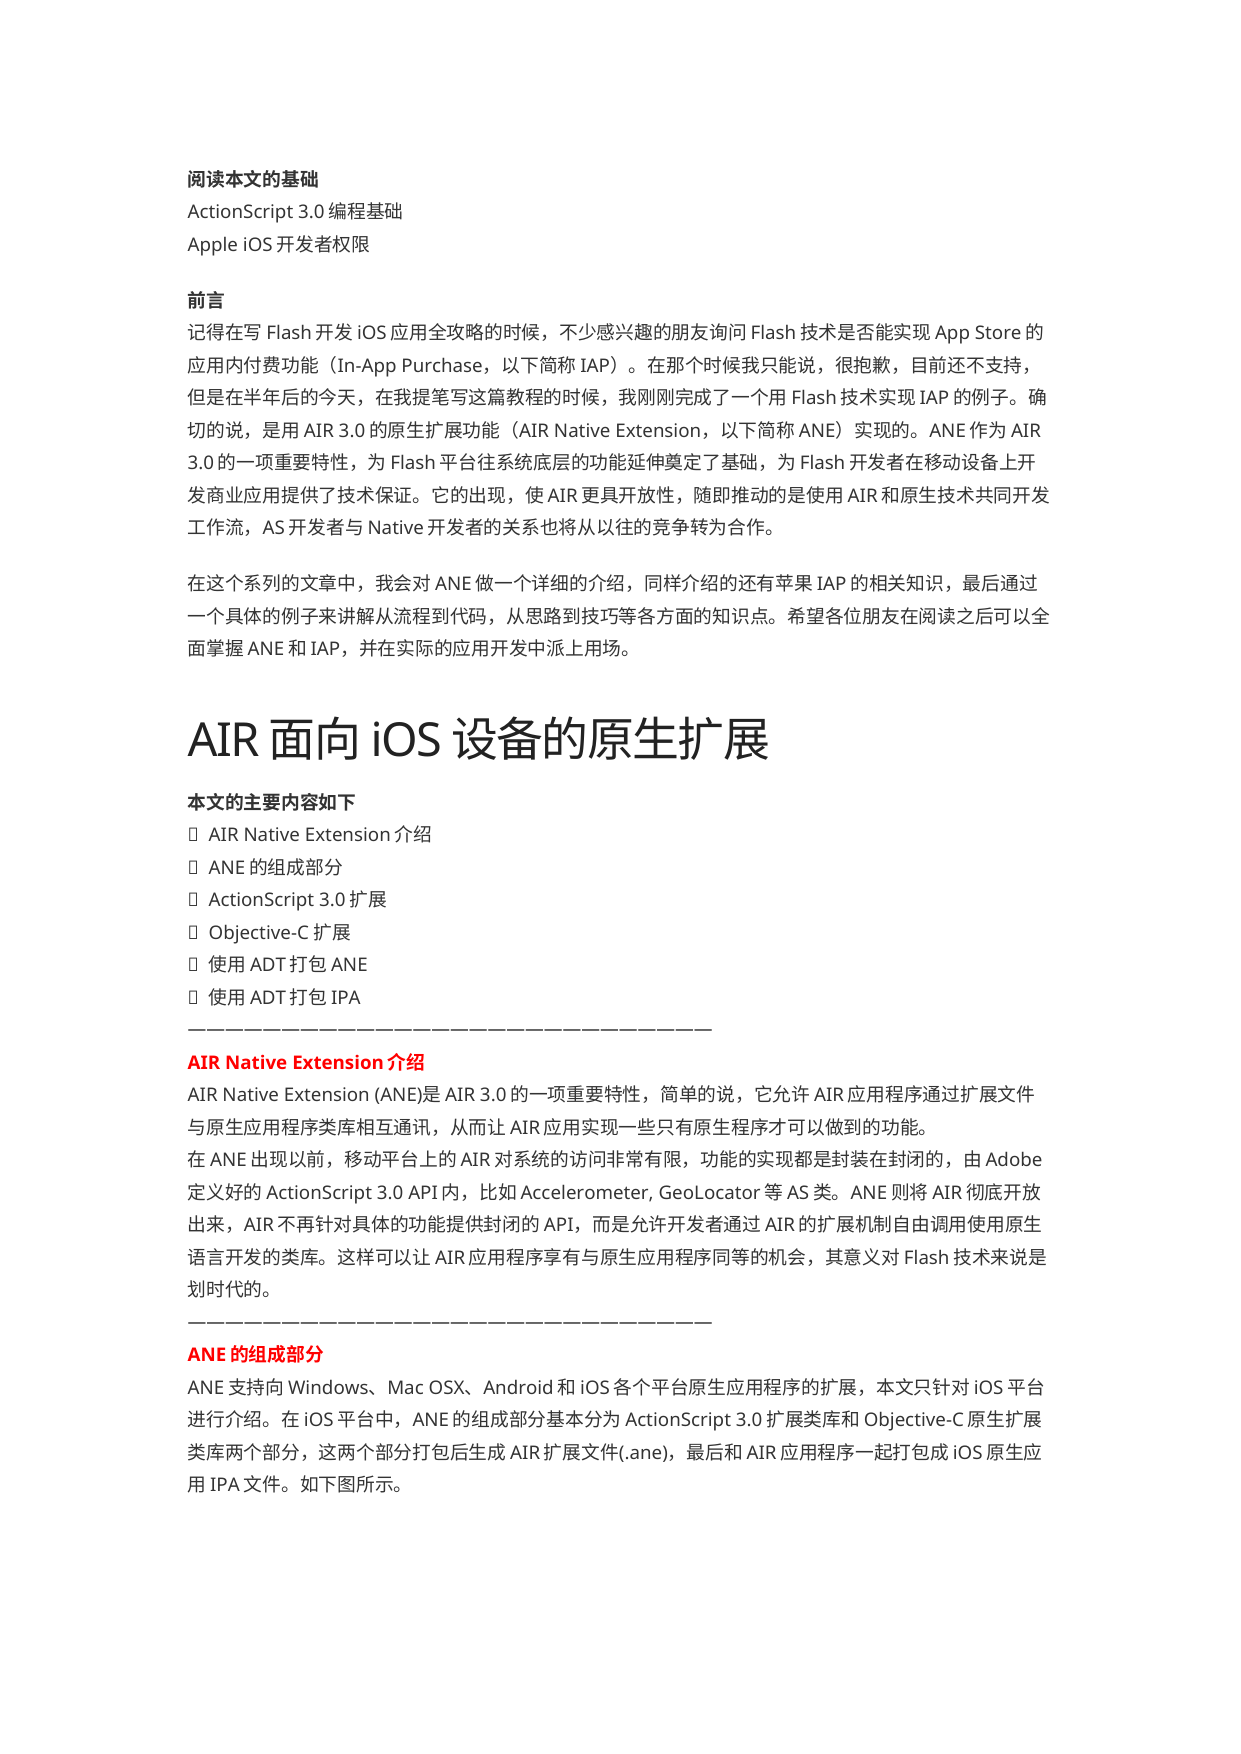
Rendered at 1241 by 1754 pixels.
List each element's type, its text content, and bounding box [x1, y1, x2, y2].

text AIR Native Extension (ANE)是AIR 3.0的一项重要特性，简单的说，它允许AIR应用程序通过扩展文件与原生应用程序类库相互通讯，从而让AIR应用实现一些只有原生程序才可以做到的功能。 在ANE出现以前，移动平台上的AIR对系统的访问非常有限，功能的实现都是封装在封闭的，由Adobe定义好的ActionScript 3.0 API内，比如Accelerometer, GeoLocator等AS类。ANE则将AIR彻底开放出来，AIR不再针对具体的功能提供封闭的API，而是允许开发者通过AIR的扩展机制自由调用使用原生语言开发的类库。这样可以让AIR应用程序享有与原生应用程序同等的机会，其意义对Flash技术来说是划时代的。 ———————————————————————————— ANE的组成部分 [187, 1077, 1053, 1370]
text 阅读本文的基础 [187, 162, 1053, 194]
text ANE支持向Windows、Mac OSX、Android和iOS各个平台原生应用程序的扩展，本文只针对iOS平台进行介绍。在iOS平台中，ANE的组成部分基本分为ActionScript 3.0扩展类库和Objective-C原生扩展类库两个部分，这两个部分打包后生成AIR扩展文件(.ane)，最后和AIR应用程序一起打包成iOS原生应用IPA文件。如下图所示。 [187, 1370, 1053, 1500]
text 在这个系列的文章中，我会对ANE做一个详细的介绍，同样介绍的还有苹果IAP的相关知识，最后通过一个具体的例子来讲解从流程到代码，从思路到技巧等各方面的知识点。希望各位朋友在阅读之后可以全面掌握ANE和IAP，并在实际的应用开发中派上用场。 [187, 566, 1053, 664]
text  ANE的组成部分 [187, 850, 1053, 882]
text  使用ADT打包IPA [187, 980, 1053, 1012]
text AIR面向iOS设备的原生扩展 [187, 687, 1053, 785]
text  ActionScript 3.0扩展 [187, 882, 1053, 915]
text ———————————————————————————— AIR Native Extension介绍 [187, 1012, 1053, 1077]
text 前言 [187, 283, 1053, 315]
text ActionScript 3.0编程基础 Apple iOS开发者权限 [187, 194, 1053, 259]
text  AIR Native Extension介绍 [187, 817, 1053, 850]
text 本文的主要内容如下 [187, 785, 1053, 817]
text  Objective-C 扩展 [187, 915, 1053, 947]
text  使用ADT打包ANE [187, 947, 1053, 980]
text 记得在写Flash开发iOS应用全攻略的时候，不少感兴趣的朋友询问Flash技术是否能实现App Store的应用内付费功能（In-App Purchase，以下简称IAP）。在那个时候我只能说，很抱歉，目前还不支持，但是在半年后的今天，在我提笔写这篇教程的时候，我刚刚完成了一个用Flash技术实现IAP的例子。确切的说，是用AIR 3.0的原生扩展功能（AIR Native Extension，以下简称ANE）实现的。ANE作为AIR 3.0的一项重要特性，为Flash平台往系统底层的功能延伸奠定了基础，为Flash开发者在移动设备上开发商业应用提供了技术保证。它的出现，使AIR更具开放性，随即推动的是使用AIR和原生技术共同开发工作流，AS开发者与Native开发者的关系也将从以往的竞争转为合作。 [187, 315, 1053, 543]
